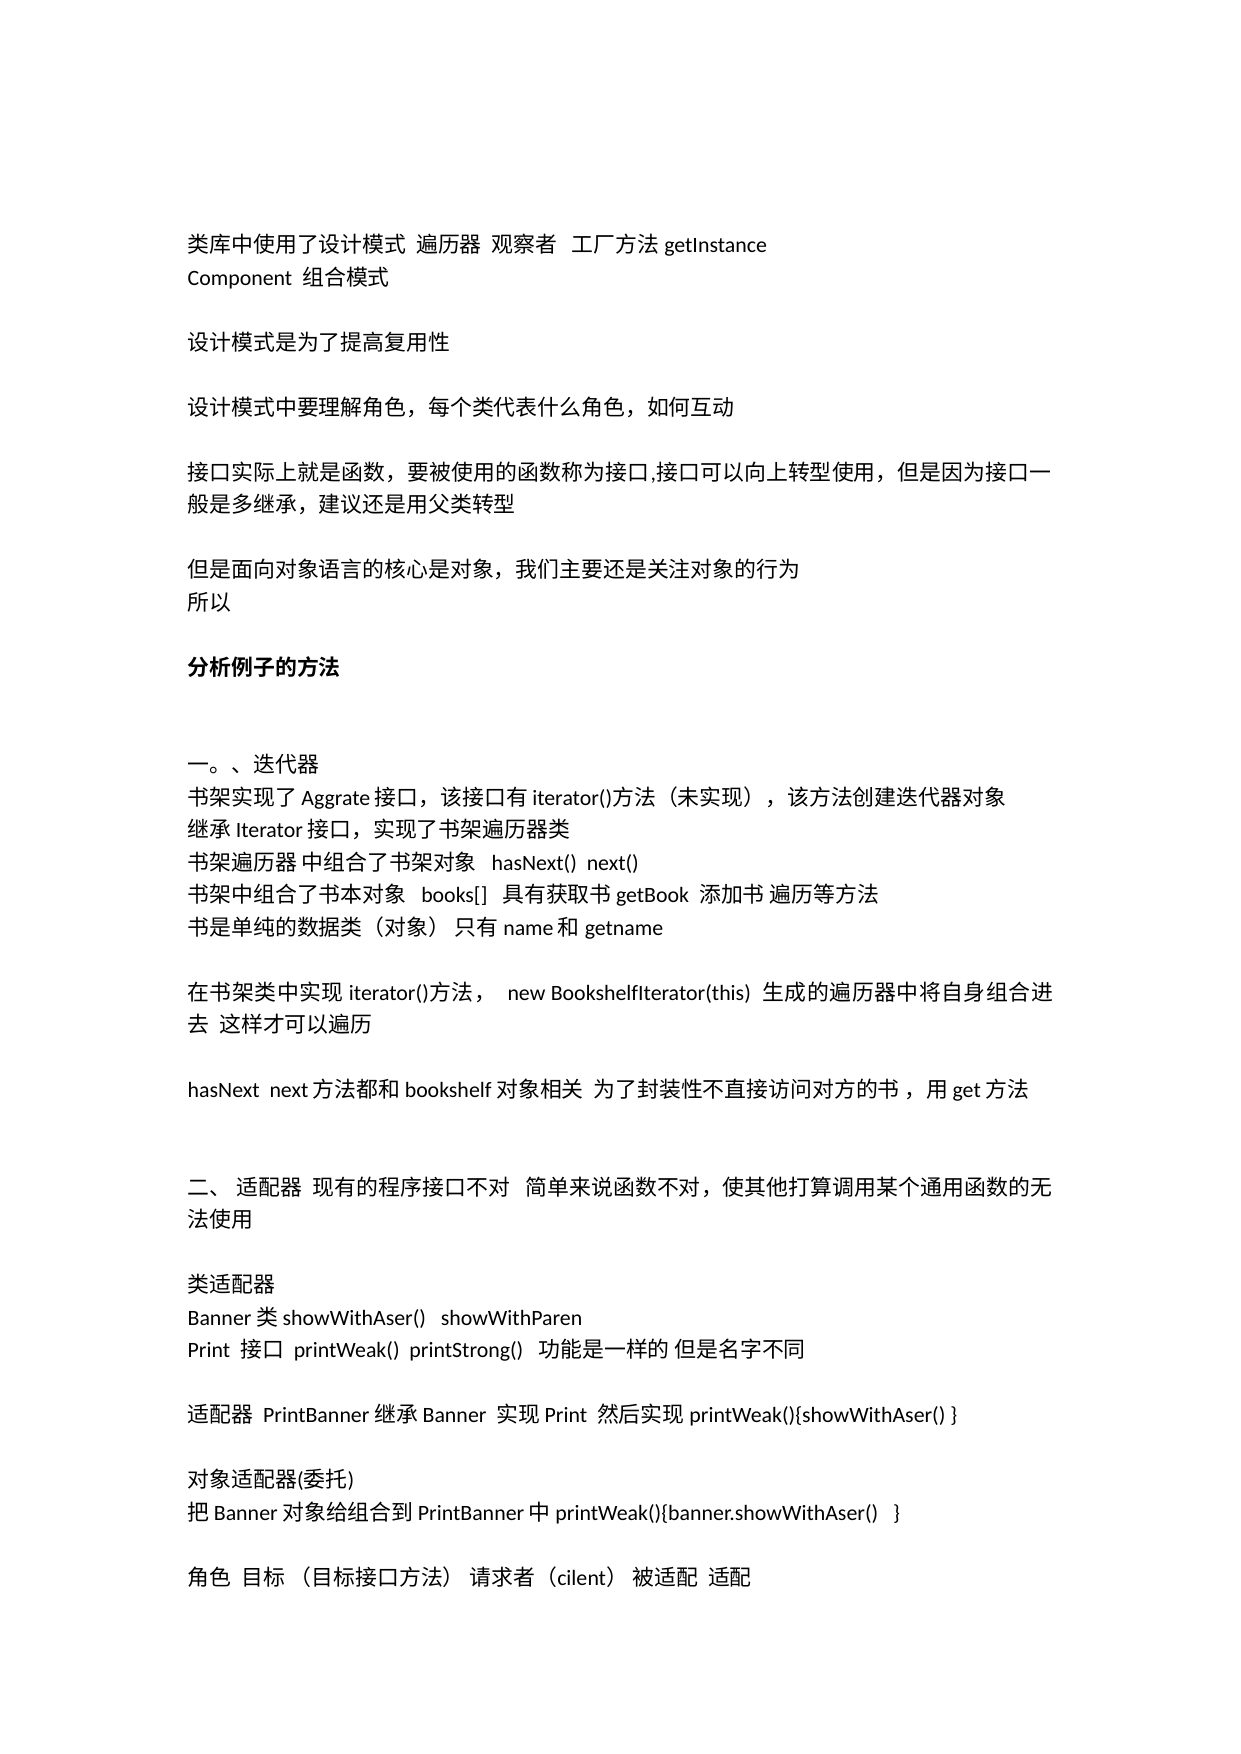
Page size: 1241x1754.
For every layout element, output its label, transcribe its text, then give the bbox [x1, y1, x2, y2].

text 所以 [187, 584, 1053, 617]
text 类库中使用了设计模式 遍历器 观察者 工厂方法 getInstance [187, 227, 1053, 259]
text 角色 目标 （目标接口方法） 请求者（cilent） 被适配 适配 [187, 1559, 1053, 1592]
text 书架遍历器 中组合了书架对象 hasNext() next() [187, 844, 1053, 877]
text Banner类 showWithAser() showWithParen [187, 1299, 1053, 1332]
text 分析例子的方法 [187, 649, 1053, 682]
text 书架实现了Aggrate接口，该接口有iterator()方法（未实现），该方法创建迭代器对象 [187, 779, 1053, 812]
text 接口实际上就是函数，要被使用的函数称为接口,接口可以向上转型使用，但是因为接口一般是多继承，建议还是用父类转型 [187, 454, 1053, 519]
text 把Banner对象给组合到PrintBanner中 printWeak(){banner.showWithAser() } [187, 1494, 1053, 1527]
text 适配器 PrintBanner 继承Banner 实现Print 然后实现 printWeak(){showWithAser() } [187, 1397, 1053, 1429]
text 在书架类中实现iterator()方法， new BookshelfIterator(this) 生成的遍历器中将自身组合进去 这样才可以遍历 [187, 974, 1053, 1039]
text 设计模式是为了提高复用性 [187, 324, 1053, 357]
text 类适配器 [187, 1267, 1053, 1299]
text 设计模式中要理解角色，每个类代表什么角色，如何互动 [187, 389, 1053, 422]
text 对象适配器(委托) [187, 1462, 1053, 1494]
text 二、 适配器 现有的程序接口不对 简单来说函数不对，使其他打算调用某个通用函数的无法使用 [187, 1169, 1053, 1234]
text 继承Iterator接口，实现了书架遍历器类 [187, 812, 1053, 844]
text 但是面向对象语言的核心是对象，我们主要还是关注对象的行为 [187, 552, 1053, 584]
text Print 接口 printWeak() printStrong() 功能是一样的 但是名字不同 [187, 1332, 1053, 1364]
text 书是单纯的数据类（对象） 只有name和 getname [187, 909, 1053, 942]
text Component 组合模式 [187, 259, 1053, 292]
text hasNext next方法都和bookshelf对象相关 为了封装性不直接访问对方的书 ，用get方法 [187, 1072, 1053, 1104]
text 一。、迭代器 [187, 747, 1053, 779]
text 书架中组合了书本对象 books[] 具有获取书getBook 添加书 遍历等方法 [187, 877, 1053, 909]
